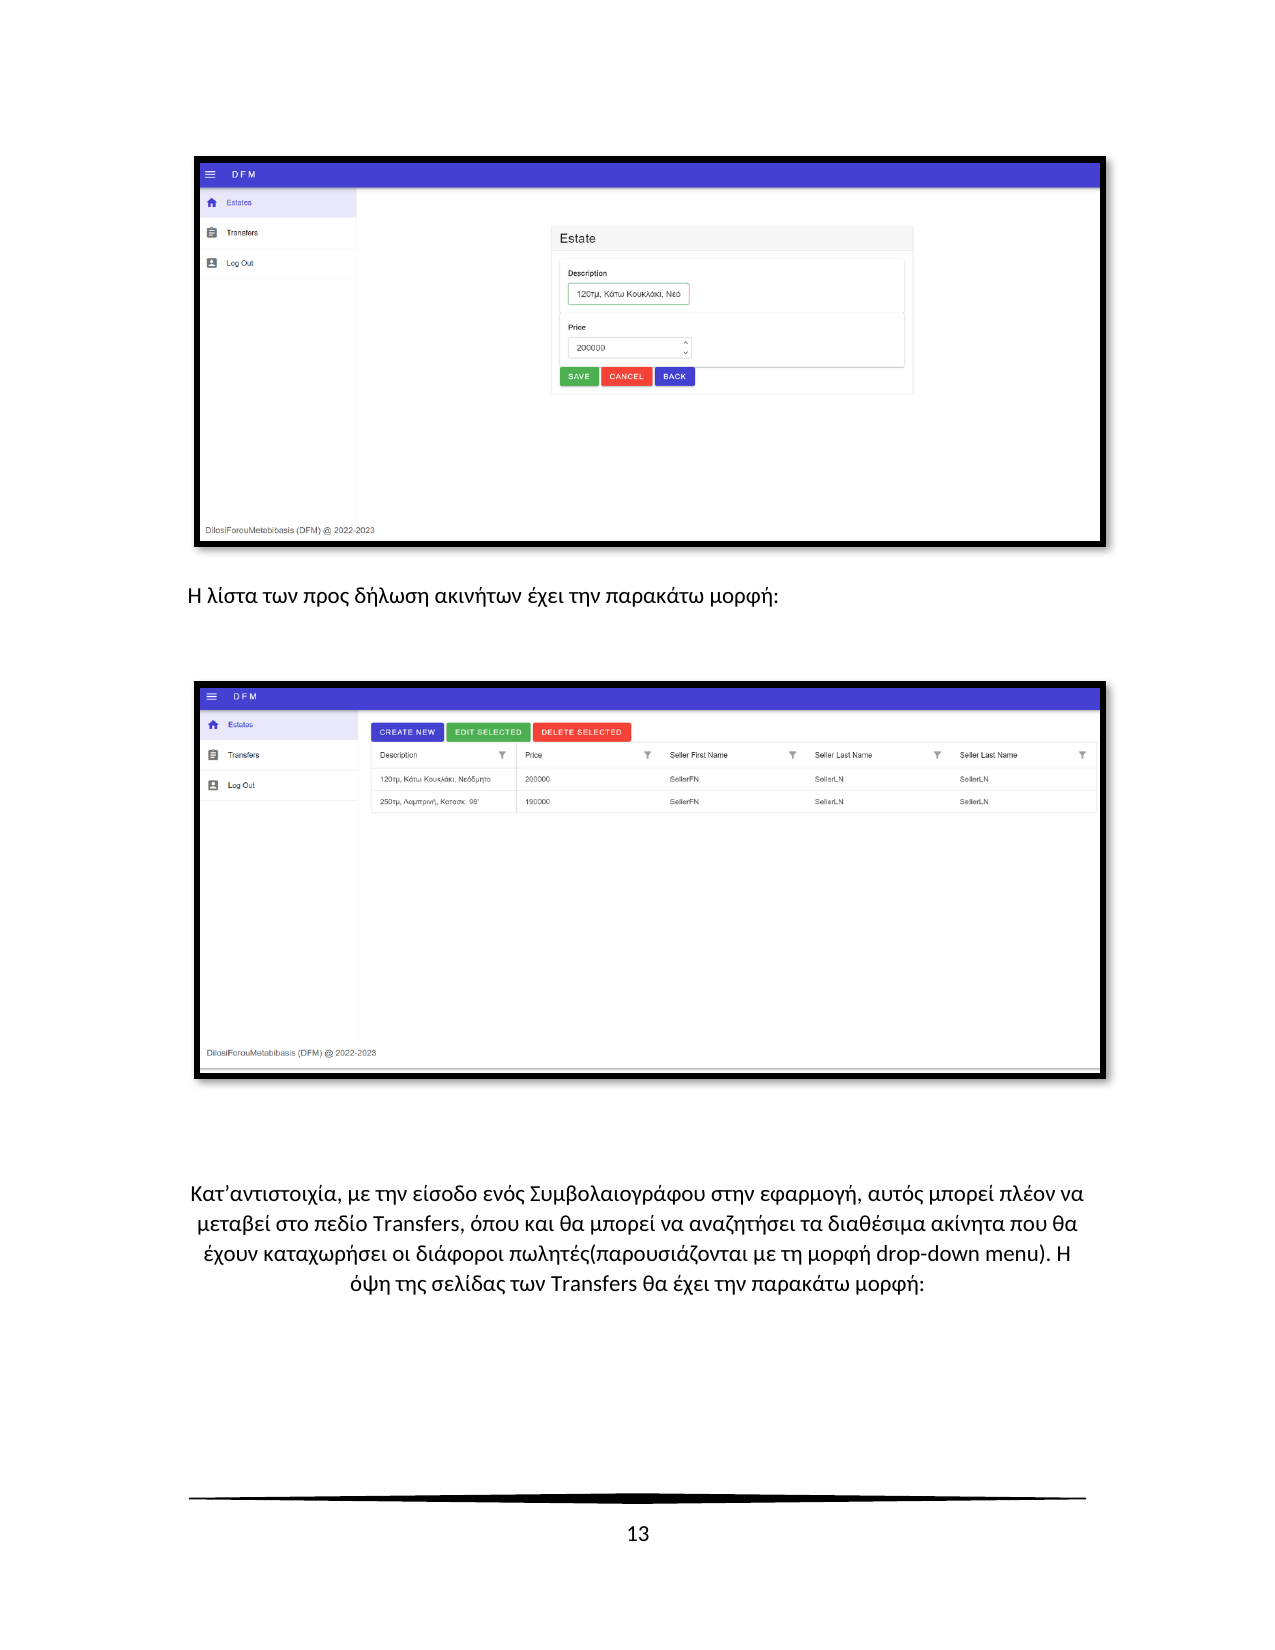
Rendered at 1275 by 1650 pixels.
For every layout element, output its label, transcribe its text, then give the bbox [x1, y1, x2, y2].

picture [200, 688, 1100, 1073]
text Κατ’αντιστοιχία, με την είσοδο ενός Συμβολαιογράφου στην εφαρμογή, αυτός μπορεί πλέον να μεταβεί στο πεδίο Transfers, όπου και θα μπορεί να αναζητήσει τα διαθέσιμα ακίνητα που θα έχουν καταχωρήσει οι διάφοροι πωλητές(παρουσιάζονται με τη μορφή drop-down menu). Η όψη της σελίδας των Transfers θα έχει την παρακάτω μορφή: [187, 1179, 1087, 1297]
picture [200, 163, 1100, 541]
text Η λίστα των προς δήλωση ακινήτων έχει την παρακάτω μορφή: [187, 581, 1087, 609]
